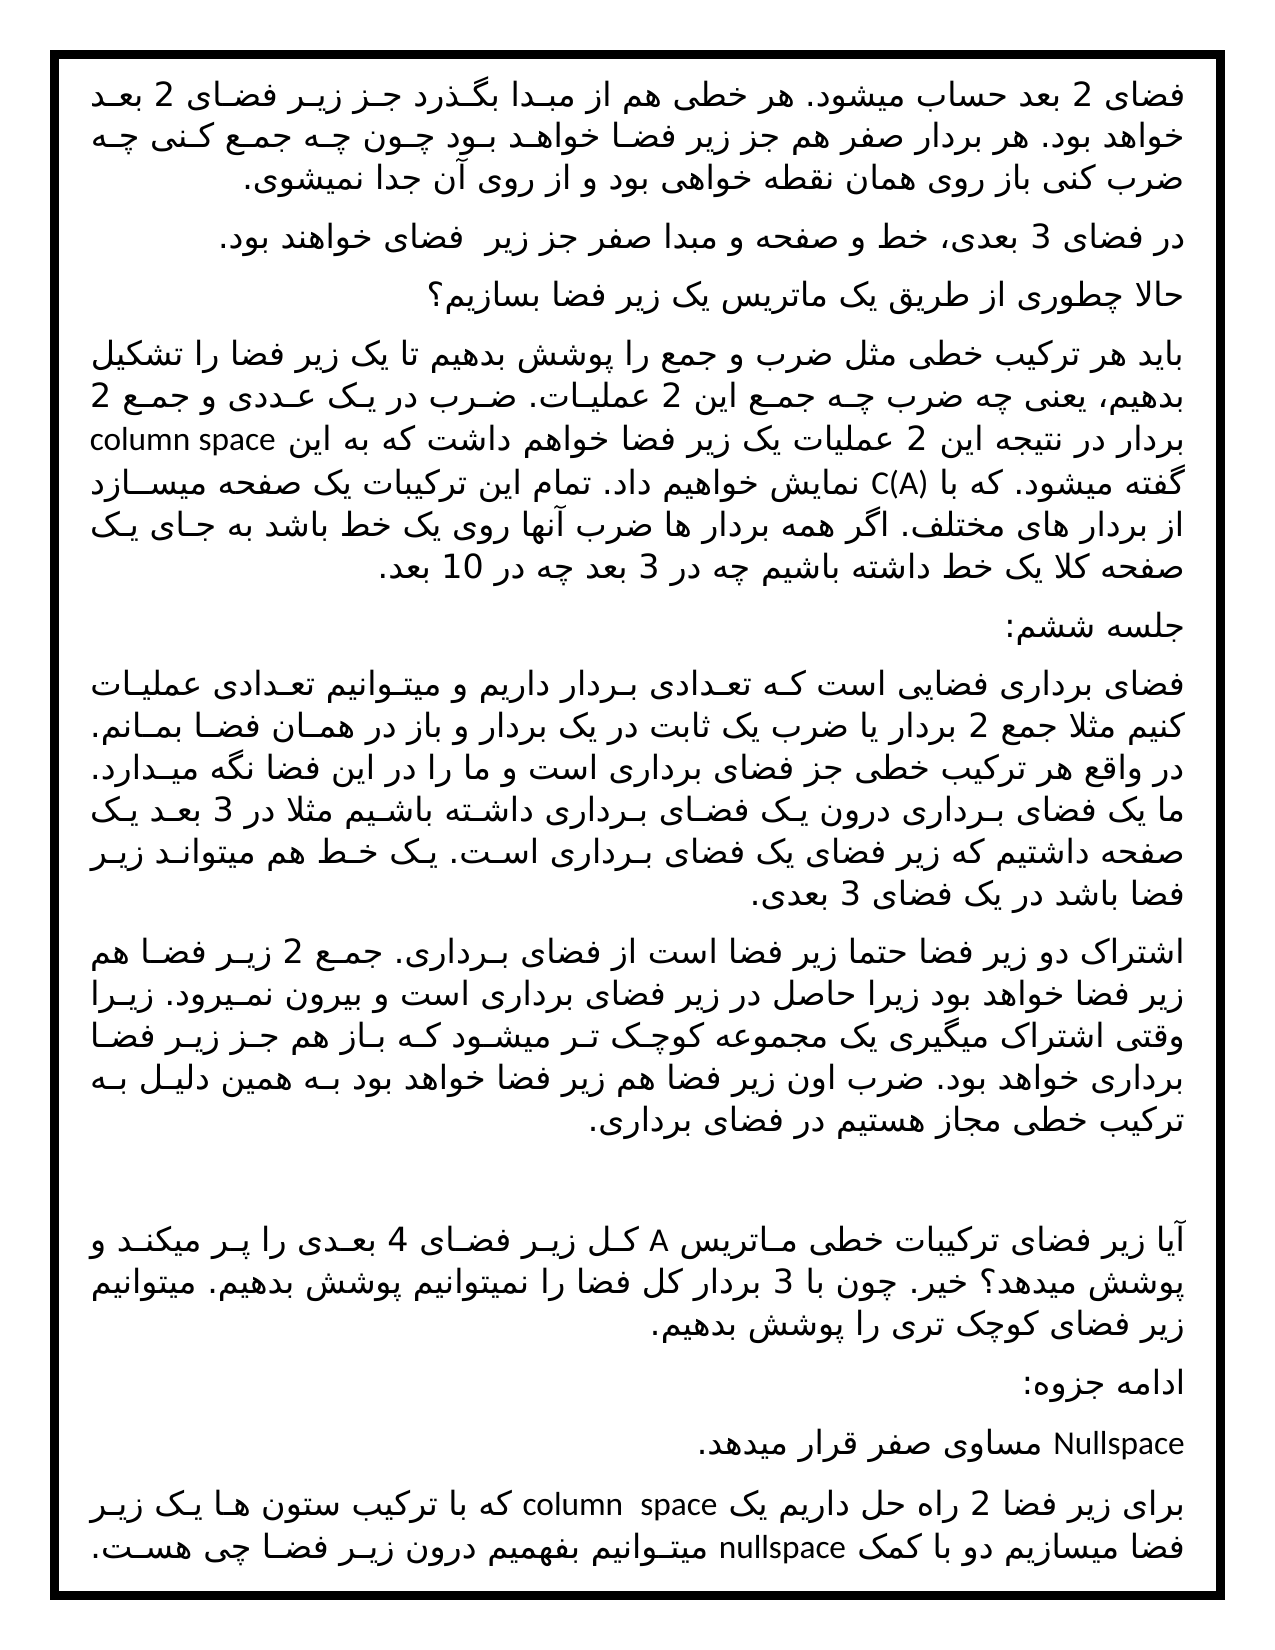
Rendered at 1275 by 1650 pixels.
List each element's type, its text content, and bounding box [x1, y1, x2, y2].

text Nullspace مساوی صفر قرار میدهد. [90, 1422, 1185, 1463]
text باید هر ترکیب خطی مثل ضرب و جمع را پوشش بدهیم تا یک زیر فضا را تشکیل بدهیم، یعنی چه ضرب چه جمع این 2 عملیات. ضرب در یک عددی و جمع 2 بردار در نتیجه این 2 عملیات یک زیر فضا خواهم داشت که به این column space گفته میشود. که با C(A) نمایش خواهیم داد. تمام این ترکیبات یک صفحه میسازد از بردار های مختلف. اگر همه بردار ها ضرب آنها روی یک خط باشد به جای یک صفحه کلا یک خط داشته باشیم چه در 3 بعد چه در 10 بعد. [90, 334, 1185, 586]
text اشتراک دو زیر فضا حتما زیر فضا است از فضای برداری. جمع 2 زیر فضا هم زیر فضا خواهد بود زیرا حاصل در زیر فضای برداری است و بیرون نمیرود. زیرا وقتی اشتراک میگیری یک مجموعه کوچک تر میشود که باز هم جز زیر فضا برداری خواهد بود. ضرب اون زیر فضا هم زیر فضا خواهد بود به همین دلیل به ترکیب خطی مجاز هستیم در فضای برداری. [90, 932, 1185, 1139]
text در فضای 3 بعدی، خط و صفحه و مبدا صفر جز زیر فضای خواهند بود. [90, 217, 1185, 256]
text ادامه جزوه: [90, 1363, 1185, 1402]
text جلسه ششم: [90, 606, 1185, 645]
text فضای برداری فضایی است که تعدادی بردار داریم و میتوانیم تعدادی عملیات کنیم مثلا جمع 2 بردار یا ضرب یک ثابت در یک بردار و باز در همان فضا بمانم. در واقع هر ترکیب خطی جز فضای برداری است و ما را در این فضا نگه میدارد. ما یک فضای برداری درون یک فضای برداری داشته باشیم مثلا در 3 بعد یک صفحه داشتیم که زیر فضای یک فضای برداری است. یک خط هم میتواند زیر فضا باشد در یک فضای 3 بعدی. [90, 664, 1185, 913]
text آیا زیر فضای ترکیبات خطی ماتریس A کل زیر فضای 4 بعدی را پر میکند و پوشش میدهد؟ خیر. چون با 3 بردار کل فضا را نمیتوانیم پوشش بدهیم. میتوانیم زیر فضای کوچک تری را پوشش بدهیم. [90, 1219, 1185, 1344]
text حالا چطوری از طریق یک ماتریس یک زیر فضا بسازیم؟ [90, 276, 1185, 315]
